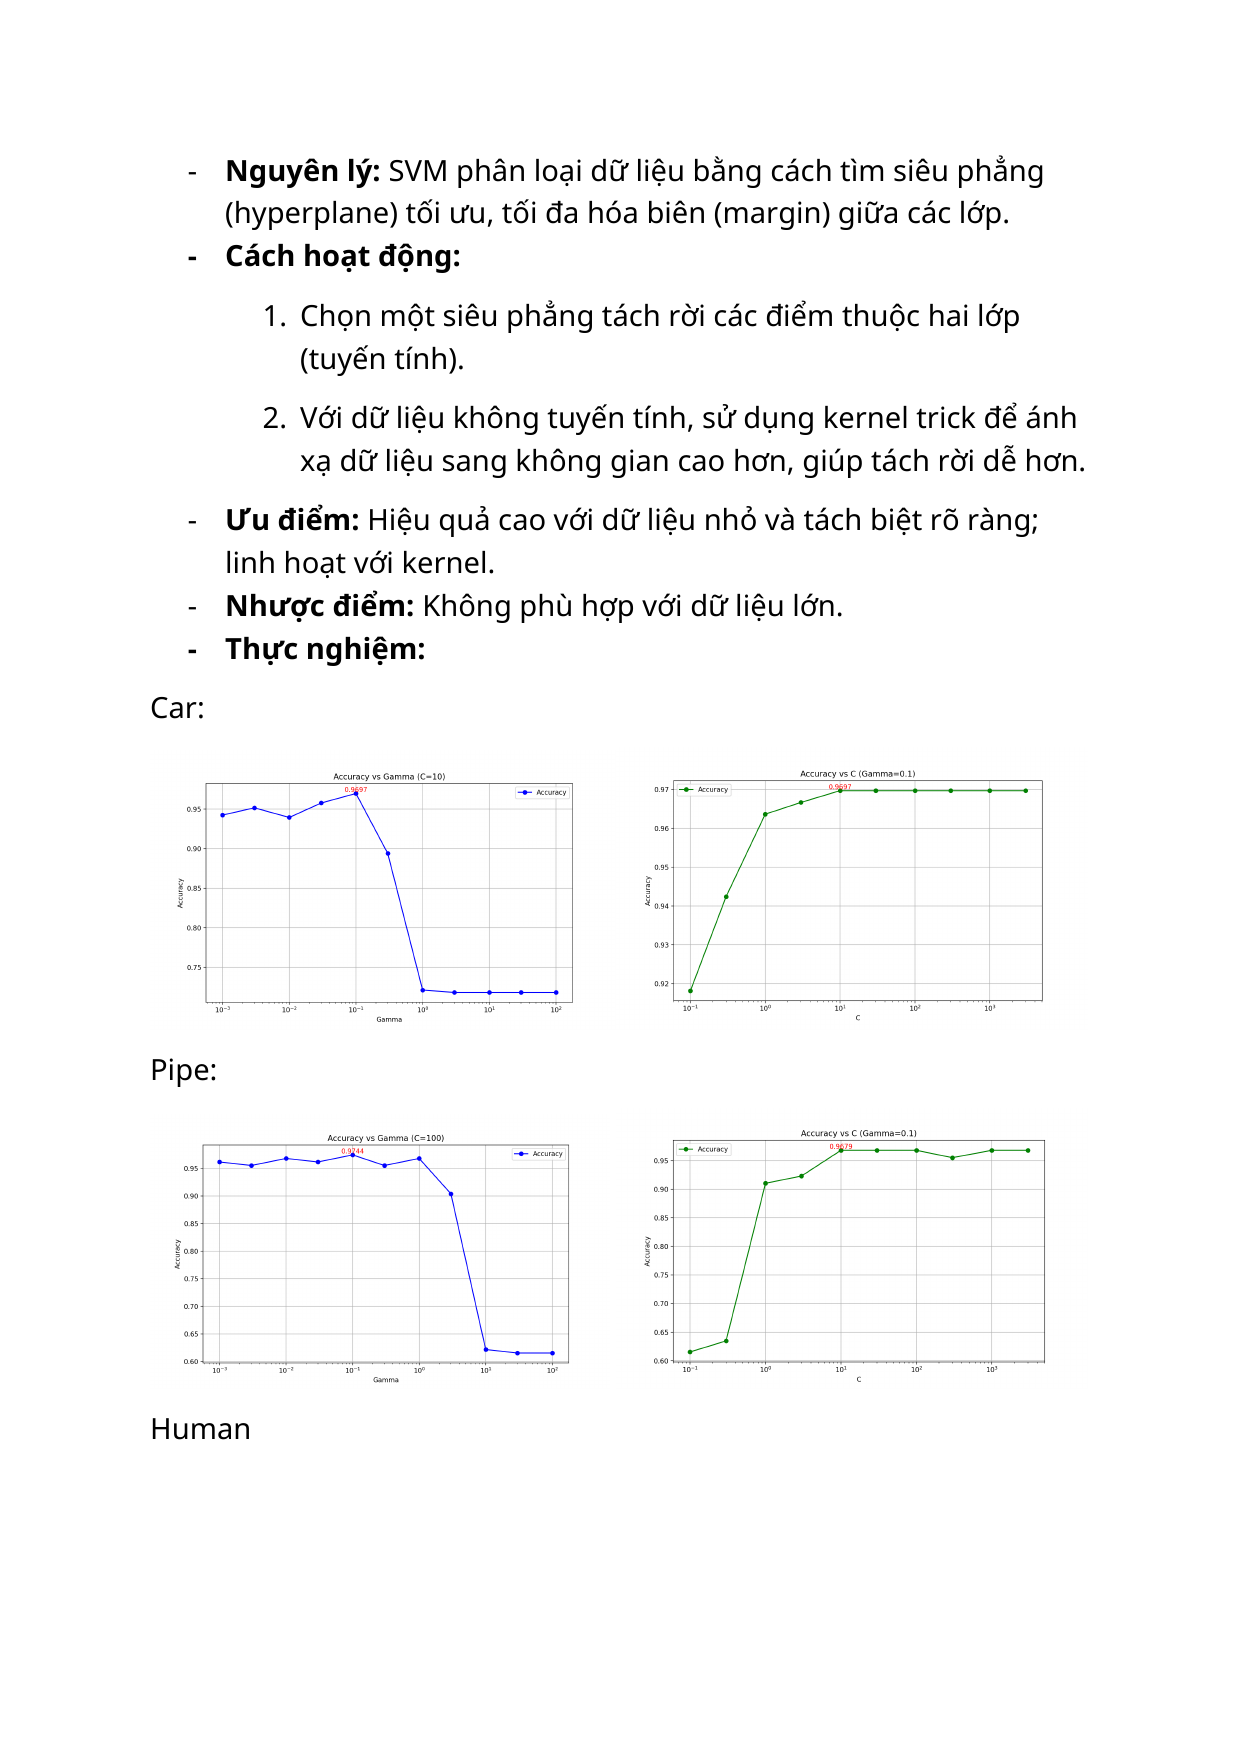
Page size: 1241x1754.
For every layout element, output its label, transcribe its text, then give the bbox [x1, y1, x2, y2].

list Nhược điểm: Không phù hợp với dữ liệu lớn. [187, 585, 1090, 625]
list Nguyên lý: SVM phân loại dữ liệu bằng cách tìm siêu phẳng (hyperplane) tối ưu, tối đa hóa biên (margin) giữa các lớp. [187, 150, 1090, 232]
list Chọn một siêu phẳng tách rời các điểm thuộc hai lớp (tuyến tính). [262, 295, 1090, 378]
list Ưu điểm: Hiệu quả cao với dữ liệu nhỏ và tách biệt rõ ràng; linh hoạt với kernel. [187, 500, 1090, 582]
text Human [150, 1408, 1090, 1448]
picture [616, 1108, 1088, 1389]
list Cách hoạt động: [187, 236, 1090, 275]
list Thực nghiệm: [187, 628, 1090, 668]
picture [150, 747, 1088, 1030]
picture [150, 1114, 611, 1389]
text Pipe: [150, 1049, 1090, 1088]
text Car: [150, 688, 1090, 727]
list Với dữ liệu không tuyến tính, sử dụng kernel trick để ánh xạ dữ liệu sang không gian cao hơn, giúp tách rời dễ hơn. [262, 397, 1090, 480]
